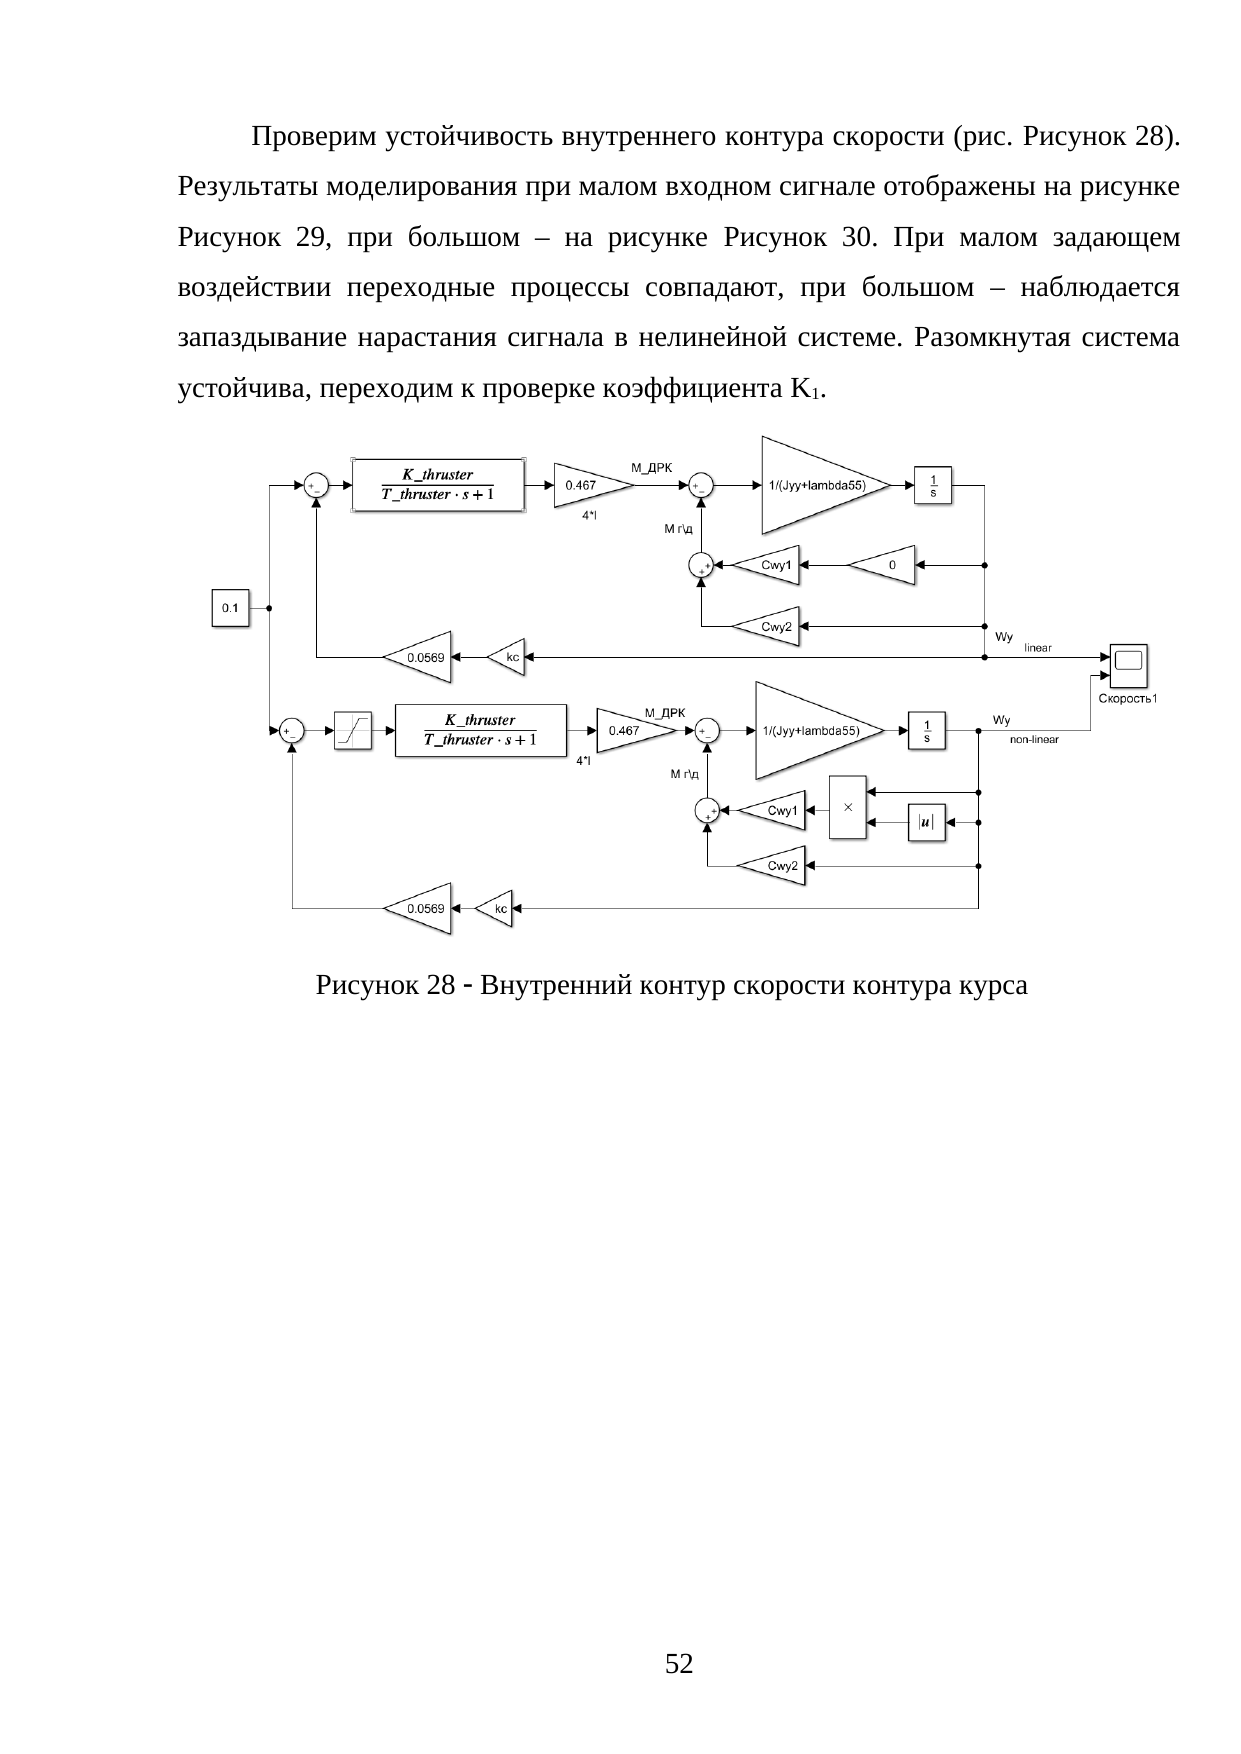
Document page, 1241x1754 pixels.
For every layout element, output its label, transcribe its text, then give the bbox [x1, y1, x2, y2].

picture [191, 420, 1167, 951]
text Внутренний контур скорости контура курса [236, 967, 1181, 1001]
text Проверим устойчивость внутреннего контура скорости (рис. 28). Результаты моделирования при малом входном сигнале отображены на рисунке 29, при большом – на рисунке 30. При малом задающем воздействии переходные процессы совпадают, при большом – наблюдается запаздывание нарастания сигнала в нелинейной системе. Разомкнутая система устойчива, переходим к проверке коэффициента K1. [177, 118, 1181, 403]
